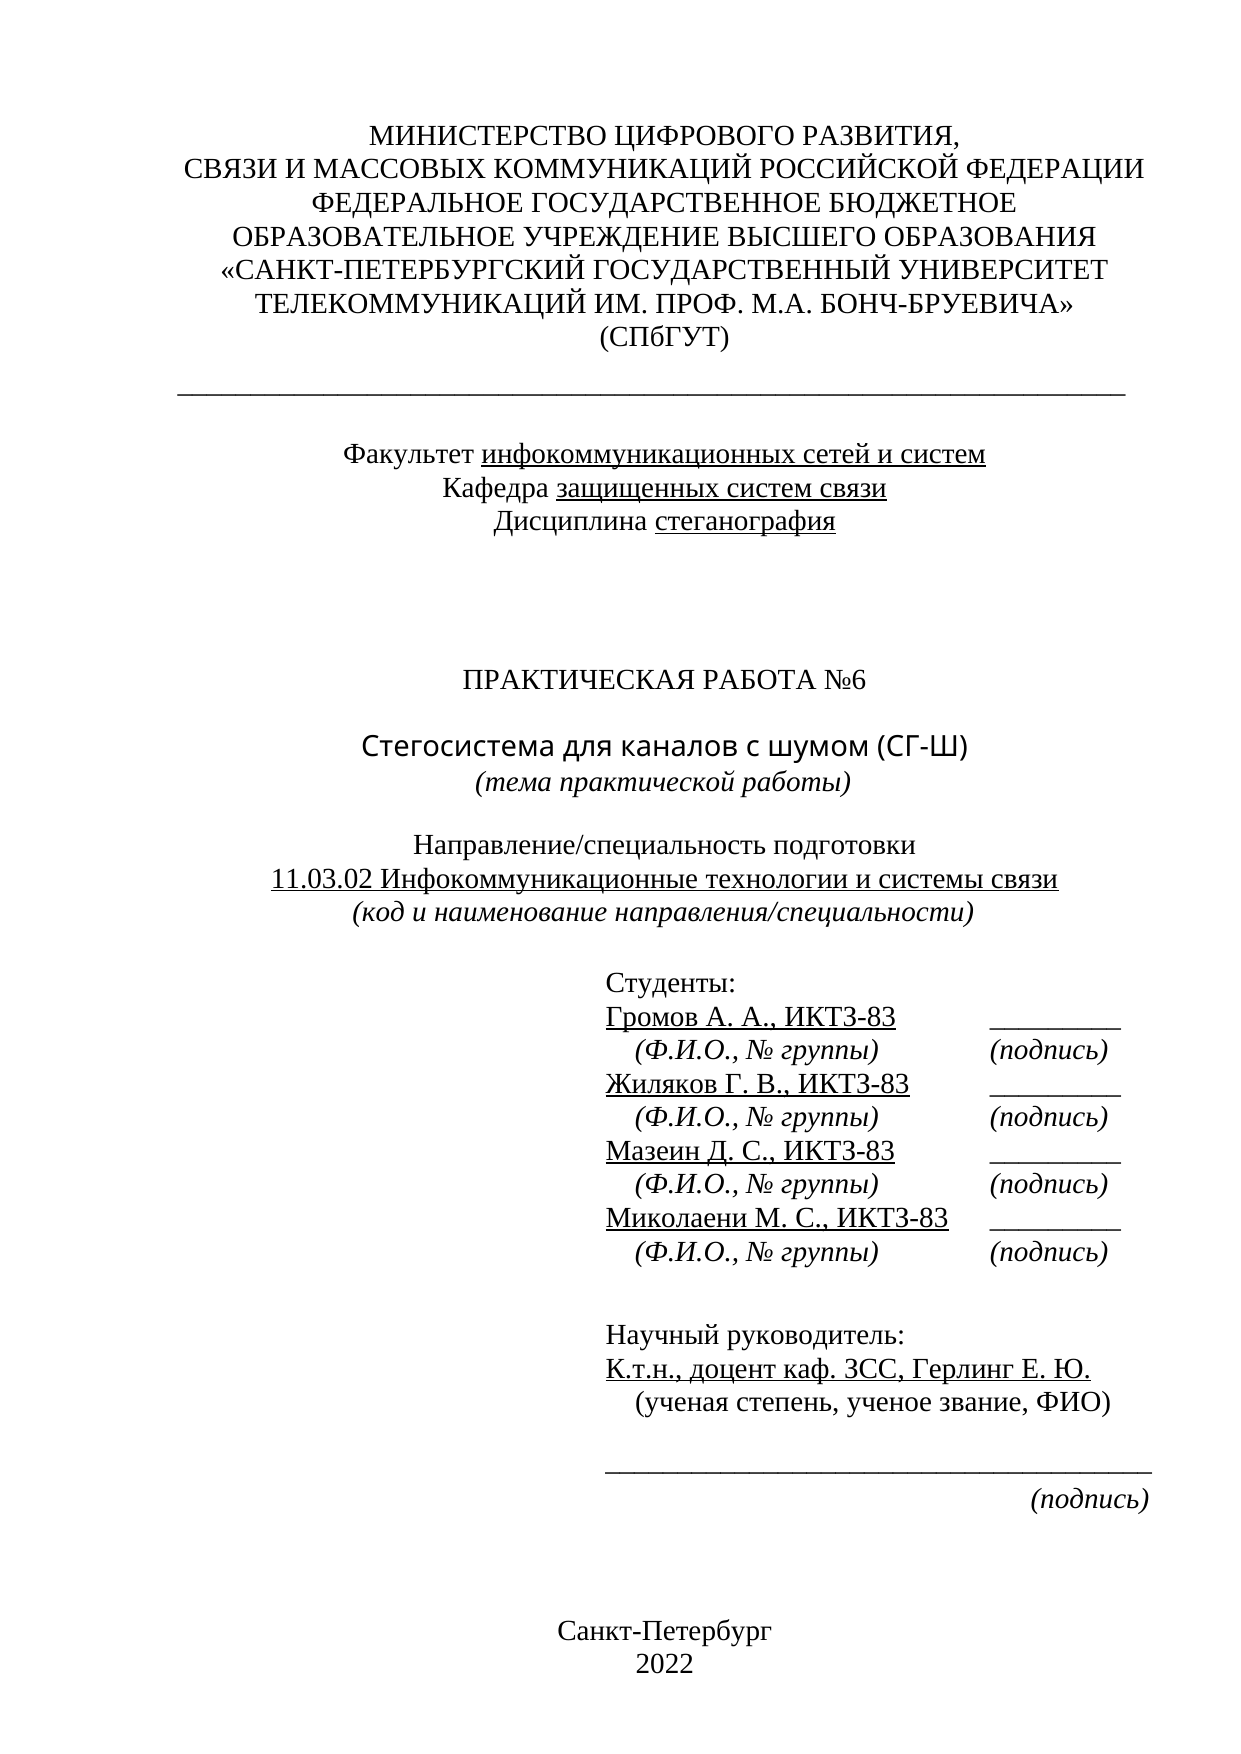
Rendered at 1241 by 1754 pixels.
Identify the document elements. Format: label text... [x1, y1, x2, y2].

text Факультет инфокоммуникационных сетей и систем [177, 436, 1152, 470]
text МИНИСТЕРСТВО ЦИФРОВОГО РАЗВИТИЯ, [177, 118, 1152, 152]
text Направление/специальность подготовки [177, 827, 1152, 861]
text К.т.н., доцент каф. ЗСС, Герлинг Е. Ю. [605, 1351, 1152, 1384]
text Научный руководитель: [605, 1317, 1152, 1351]
text ПРАКТИЧЕСКАЯ РАБОТА №6 [177, 662, 1152, 696]
text Мазеин Д. С., ИКТЗ-83 _________ [605, 1133, 1152, 1167]
text «САНКТ-ПЕТЕРБУРГСКИЙ ГОСУДАРСТВЕННЫЙ УНИВЕРСИТЕТ [177, 252, 1152, 286]
text Студенты: [605, 965, 1152, 999]
text (Ф.И.О., № группы) (подпись) [605, 1032, 1152, 1066]
text ОБРАЗОВАТЕЛЬНОЕ УЧРЕЖДЕНИЕ ВЫСШЕГО ОБРАЗОВАНИЯ [177, 219, 1152, 252]
text (СПбГУТ) [177, 319, 1152, 353]
text (Ф.И.О., № группы) (подпись) [605, 1167, 1152, 1200]
text (ученая степень, ученое звание, ФИО) [605, 1384, 1152, 1418]
text СВЯЗИ И МАССОВЫХ КОММУНИКАЦИЙ РОССИЙСКОЙ ФЕДЕРАЦИИ [177, 152, 1152, 185]
text (код и наименование направления/специальности) [177, 894, 1152, 928]
text Стегосистема для каналов с шумом (СГ-Ш) (тема практической работы) [177, 725, 1152, 798]
text Жиляков Г. В., ИКТЗ-83 _________ [605, 1066, 1152, 1099]
text 11.03.02 Инфокоммуникационные технологии и системы связи [177, 861, 1152, 894]
text Громов А. А., ИКТЗ-83 _________ [605, 999, 1152, 1032]
text Кафедра защищенных систем связи [177, 470, 1152, 503]
text ТЕЛЕКОММУНИКАЦИЙ ИМ. ПРОФ. М.А. БОНЧ-БРУЕВИЧА» [177, 286, 1152, 319]
text (подпись) [605, 1481, 1152, 1515]
text ФЕДЕРАЛЬНОЕ ГОСУДАРСТВЕННОЕ БЮДЖЕТНОЕ [177, 185, 1152, 219]
text _________________________________________________________________ [177, 365, 1152, 399]
text (Ф.И.О., № группы) (подпись) [605, 1099, 1152, 1133]
text Дисциплина стеганография [177, 503, 1152, 537]
text (Ф.И.О., № группы) (подпись) [605, 1234, 1152, 1267]
text Миколаени М. С., ИКТЗ-83 _________ [605, 1200, 1152, 1234]
